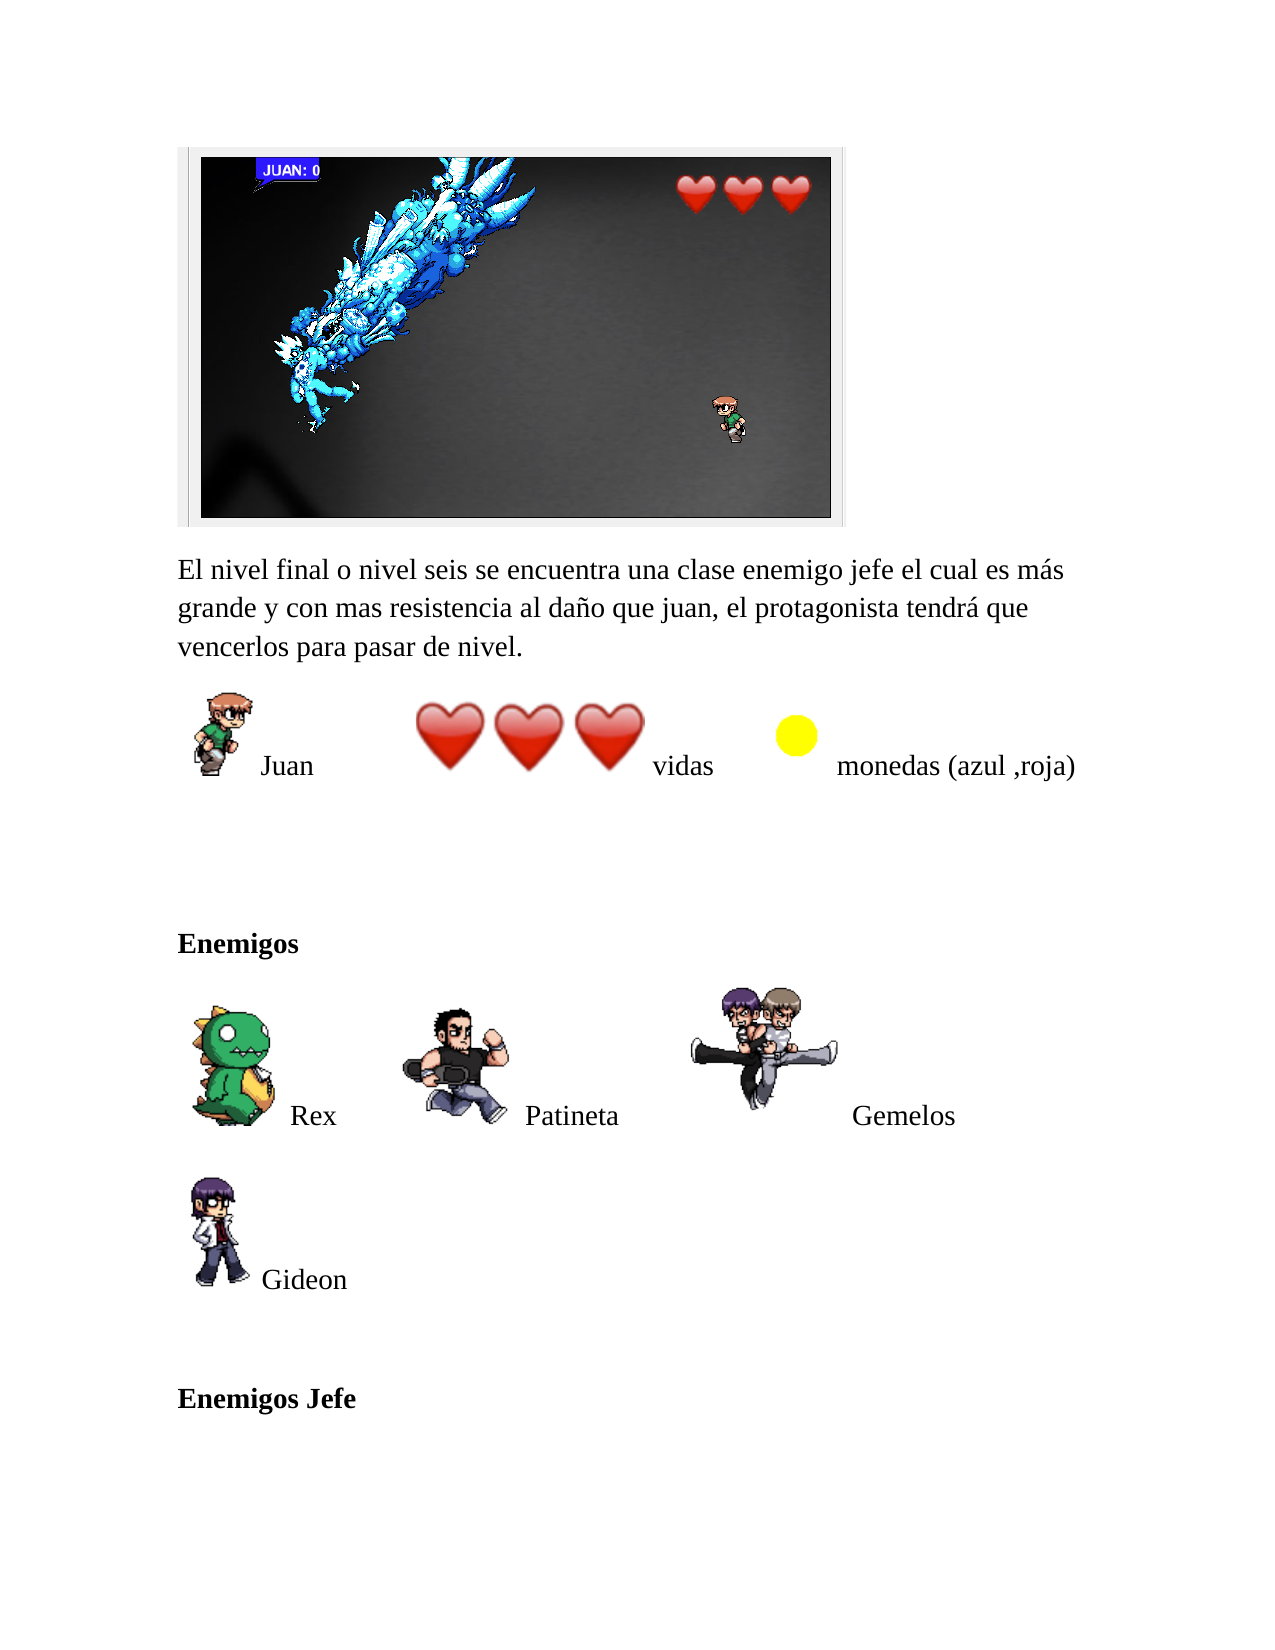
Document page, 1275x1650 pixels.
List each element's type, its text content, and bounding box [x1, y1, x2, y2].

picture [177, 1001, 283, 1126]
picture [395, 1006, 525, 1126]
text Gideon [177, 1158, 1098, 1296]
picture [177, 1157, 255, 1290]
picture [177, 688, 261, 776]
picture [757, 696, 837, 776]
picture [177, 147, 847, 527]
text Enemigos Jefe [177, 1381, 1098, 1414]
text El nivel final o nivel seis se encuentra una clase enemigo jefe el cual es más grande y con mas resistencia al daño que juan, el protagonista tendrá que vencerlos para pasar de nivel. [177, 552, 1098, 662]
picture [684, 985, 845, 1126]
text Enemigos [177, 926, 1098, 960]
picture [415, 700, 645, 776]
